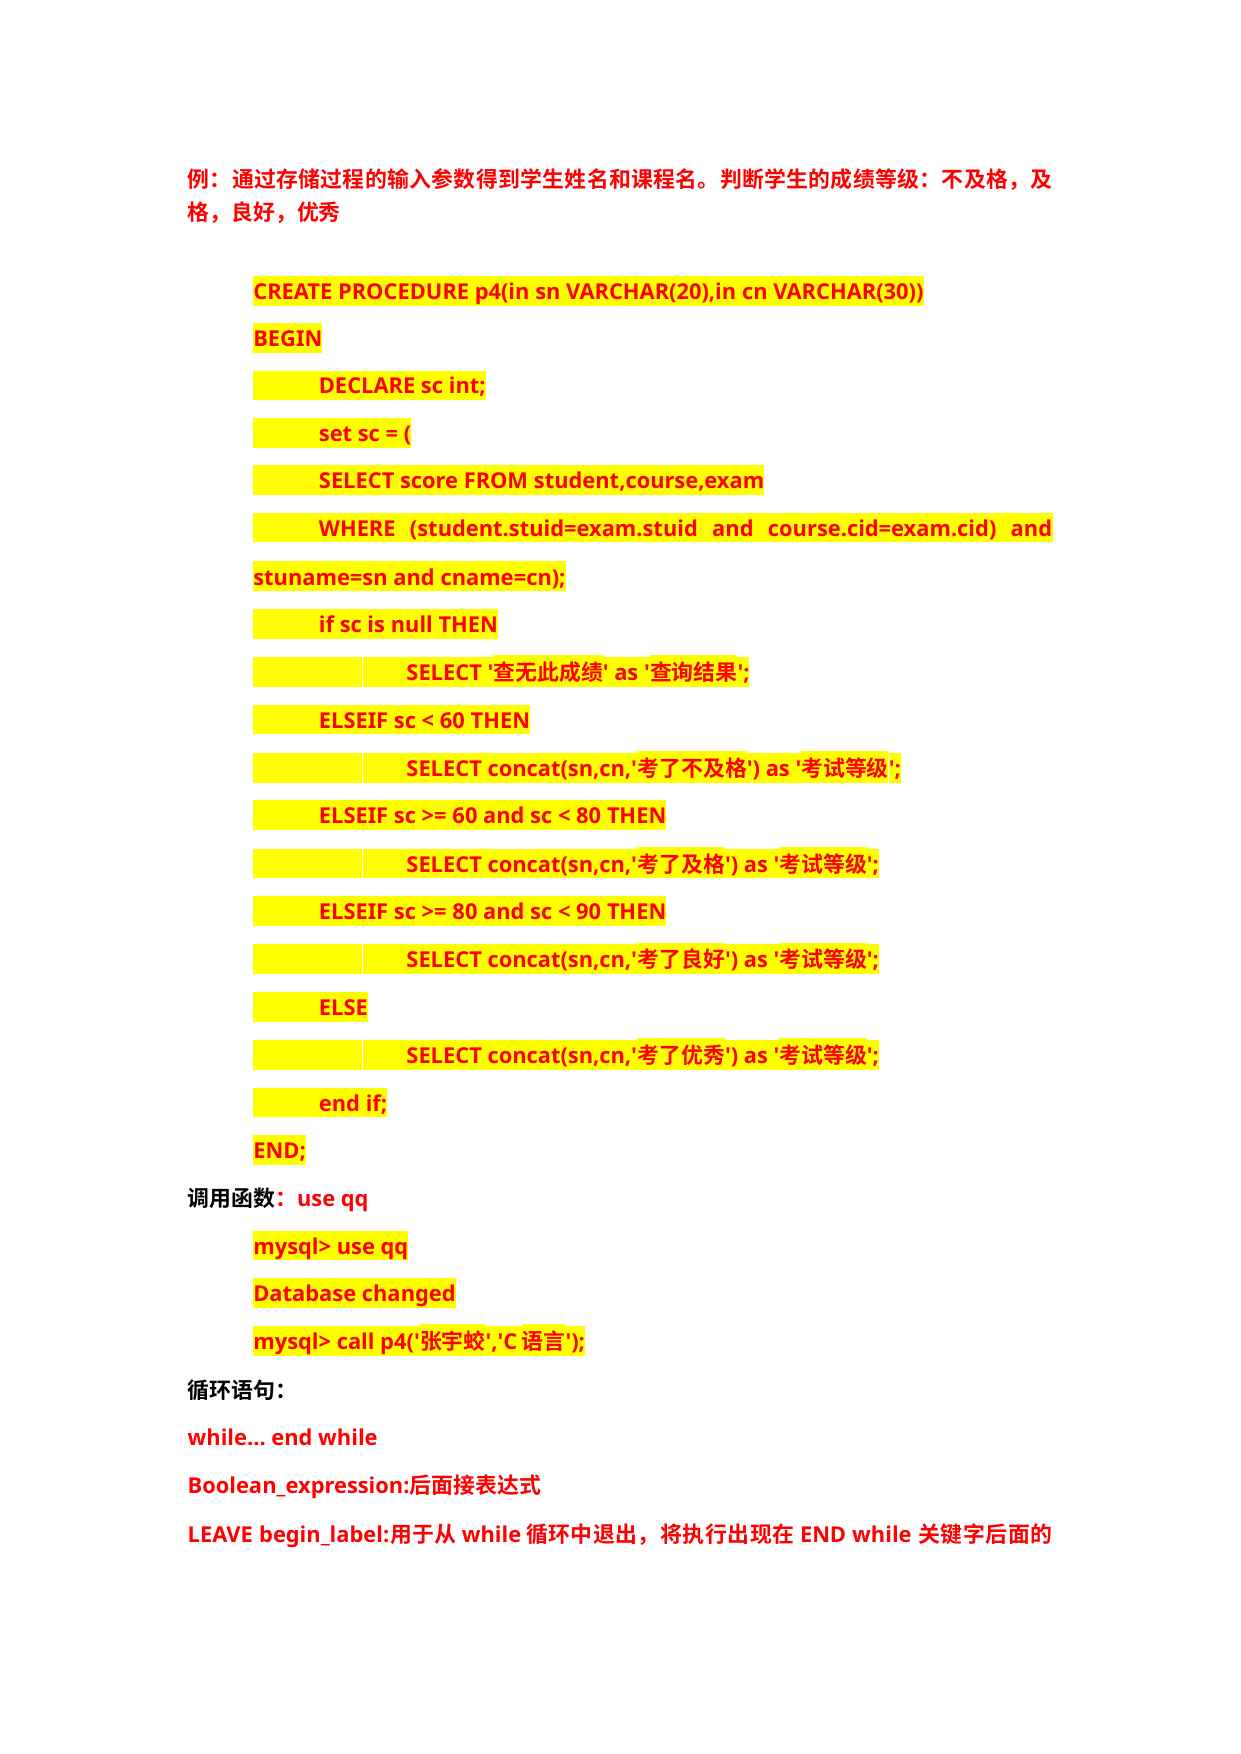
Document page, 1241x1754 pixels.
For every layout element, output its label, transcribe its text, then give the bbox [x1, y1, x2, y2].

text ELSEIF sc < 60 THEN [253, 703, 1053, 736]
text if sc is null THEN [253, 607, 1053, 640]
text end if; [253, 1086, 1053, 1119]
text SELECT '查无此成绩' as '查询结果'; [737, 655, 1053, 687]
text SELECT concat(sn,cn,'考了优秀') as '考试等级'; [867, 1038, 1053, 1070]
text Boolean_expression:后面接表达式 [187, 1468, 1053, 1501]
text ELSEIF sc >= 60 and sc < 80 THEN [253, 799, 1053, 831]
text while... end while [187, 1421, 1053, 1453]
text mysql> call p4('张宇蛟','C语言'); [253, 1324, 1053, 1357]
text SELECT score FROM student,course,exam [253, 464, 1053, 496]
text CREATE PROCEDURE p4(in sn VARCHAR(20),in cn VARCHAR(30)) [253, 274, 1053, 307]
text ELSE [253, 990, 1053, 1023]
text set sc = ( [253, 417, 1053, 449]
text SELECT concat(sn,cn,'考了良好') as '考试等级'; [253, 942, 1053, 974]
text ELSEIF sc >= 80 and sc < 90 THEN [253, 895, 1053, 927]
text END; [253, 1133, 1053, 1166]
text SELECT concat(sn,cn,'考了不及格') as '考试等级'; [888, 751, 1053, 783]
text SELECT concat(sn,cn,'考了及格') as '考试等级'; [253, 846, 1053, 879]
text mysql> use qq [253, 1229, 1053, 1262]
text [187, 1516, 1053, 1549]
text 例：通过存储过程的输入参数得到学生姓名和课程名。判断学生的成绩等级：不及格，及格，良好，优秀 [187, 162, 1053, 227]
text 调用函数：use qq [187, 1181, 1053, 1213]
text 循环语句： [187, 1372, 1053, 1405]
text DECLARE sc int; [253, 369, 1053, 402]
text BEGIN [253, 322, 1053, 354]
text WHERE (student.stuid=exam.stuid and course.cid=exam.cid) and stuname=sn and cname=cn); [253, 542, 1053, 593]
text Database changed [253, 1277, 1053, 1309]
